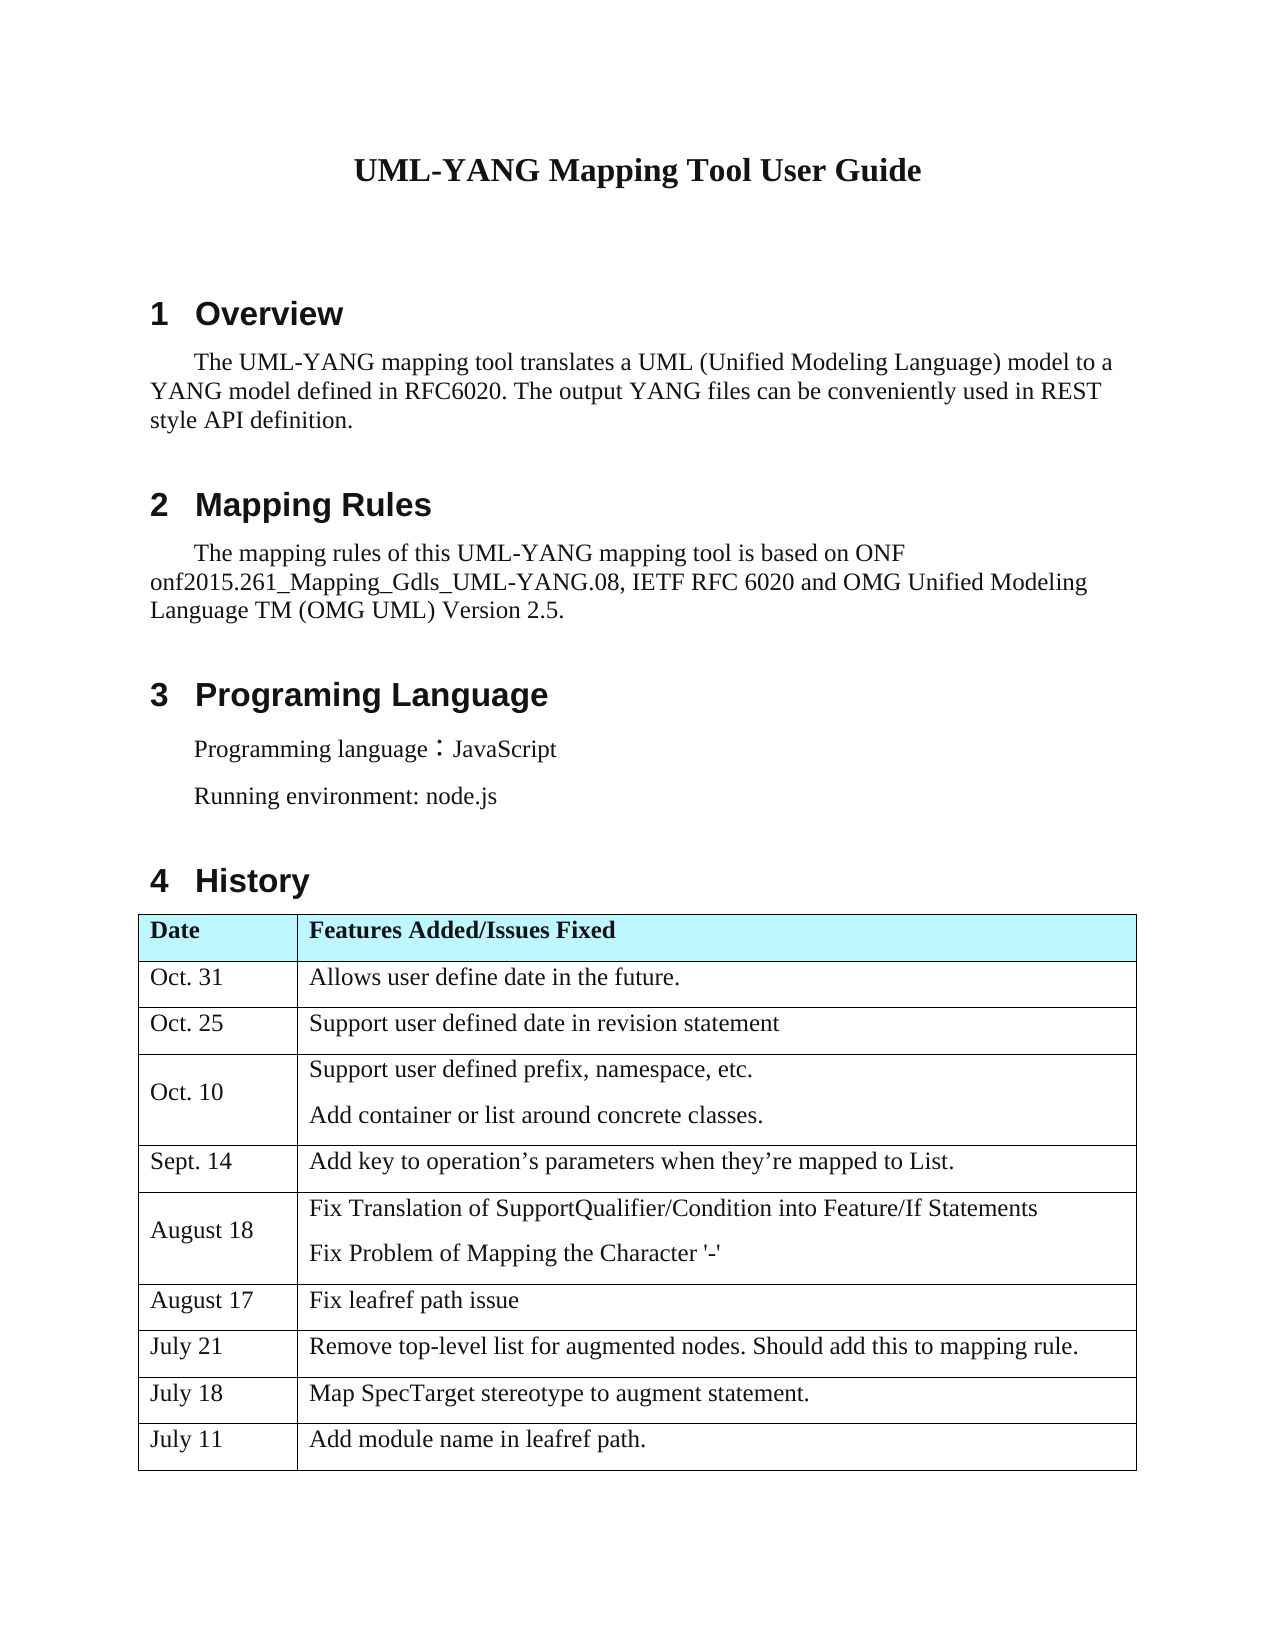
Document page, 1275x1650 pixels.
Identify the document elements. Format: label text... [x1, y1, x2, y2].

subtitle Programing Language [150, 670, 1125, 716]
table_cell Oct. 10 [139, 1055, 297, 1145]
table_header Date [139, 915, 297, 961]
table_cell August 18 [139, 1193, 297, 1284]
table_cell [298, 1424, 1136, 1469]
table_cell Allows user define date in the future. [298, 962, 1136, 1007]
table_cell Support user defined date in revision statement [298, 1008, 1136, 1053]
table_cell July 11 [139, 1424, 297, 1469]
text UML-YANG Mapping Tool User Guide [150, 150, 1125, 188]
table_cell Add key to operation’s parameters when they’re mapped to List. [298, 1146, 1136, 1192]
table_cell August 17 [139, 1285, 297, 1330]
subtitle History [150, 856, 1125, 902]
table_cell July 18 [139, 1378, 297, 1423]
table_cell Fix leafref path issue [298, 1285, 1136, 1330]
table_header Features Added/Issues Fixed [298, 915, 1136, 961]
table_cell Remove top-level list for augmented nodes. Should add this to mapping rule. [298, 1331, 1136, 1377]
table_cell July 21 [139, 1331, 297, 1377]
table_cell Map SpecTarget stereotype to augment statement. [298, 1378, 1136, 1423]
table_cell Oct. 25 [139, 1008, 297, 1053]
table_cell Support user defined prefix, namespace, etc. Add container or list around concrete classes. [298, 1055, 1136, 1145]
text Programming language：JavaScript [150, 728, 1125, 764]
text The UML-YANG mapping tool translates a UML (Unified Modeling Language) model to a YANG model defined in RFC6020. The output YANG files can be conveniently used in REST style API definition. [150, 347, 1125, 434]
table_cell Fix Translation of SupportQualifier/Condition into Feature/If Statements Fix Problem of Mapping the Character '-' [298, 1193, 1136, 1284]
subtitle Mapping Rules [150, 479, 1125, 525]
table_cell Oct. 31 [139, 962, 297, 1007]
table_cell Sept. 14 [139, 1146, 297, 1192]
text The mapping rules of this UML-YANG mapping tool is based on ONF onf2015.261_Mapping_Gdls_UML-YANG.08, IETF RFC 6020 and OMG Unified Modeling Language TM (OMG UML) Version 2.5. [150, 538, 1125, 624]
text Running environment: node.js [150, 781, 1125, 810]
subtitle Overview [150, 289, 1125, 335]
